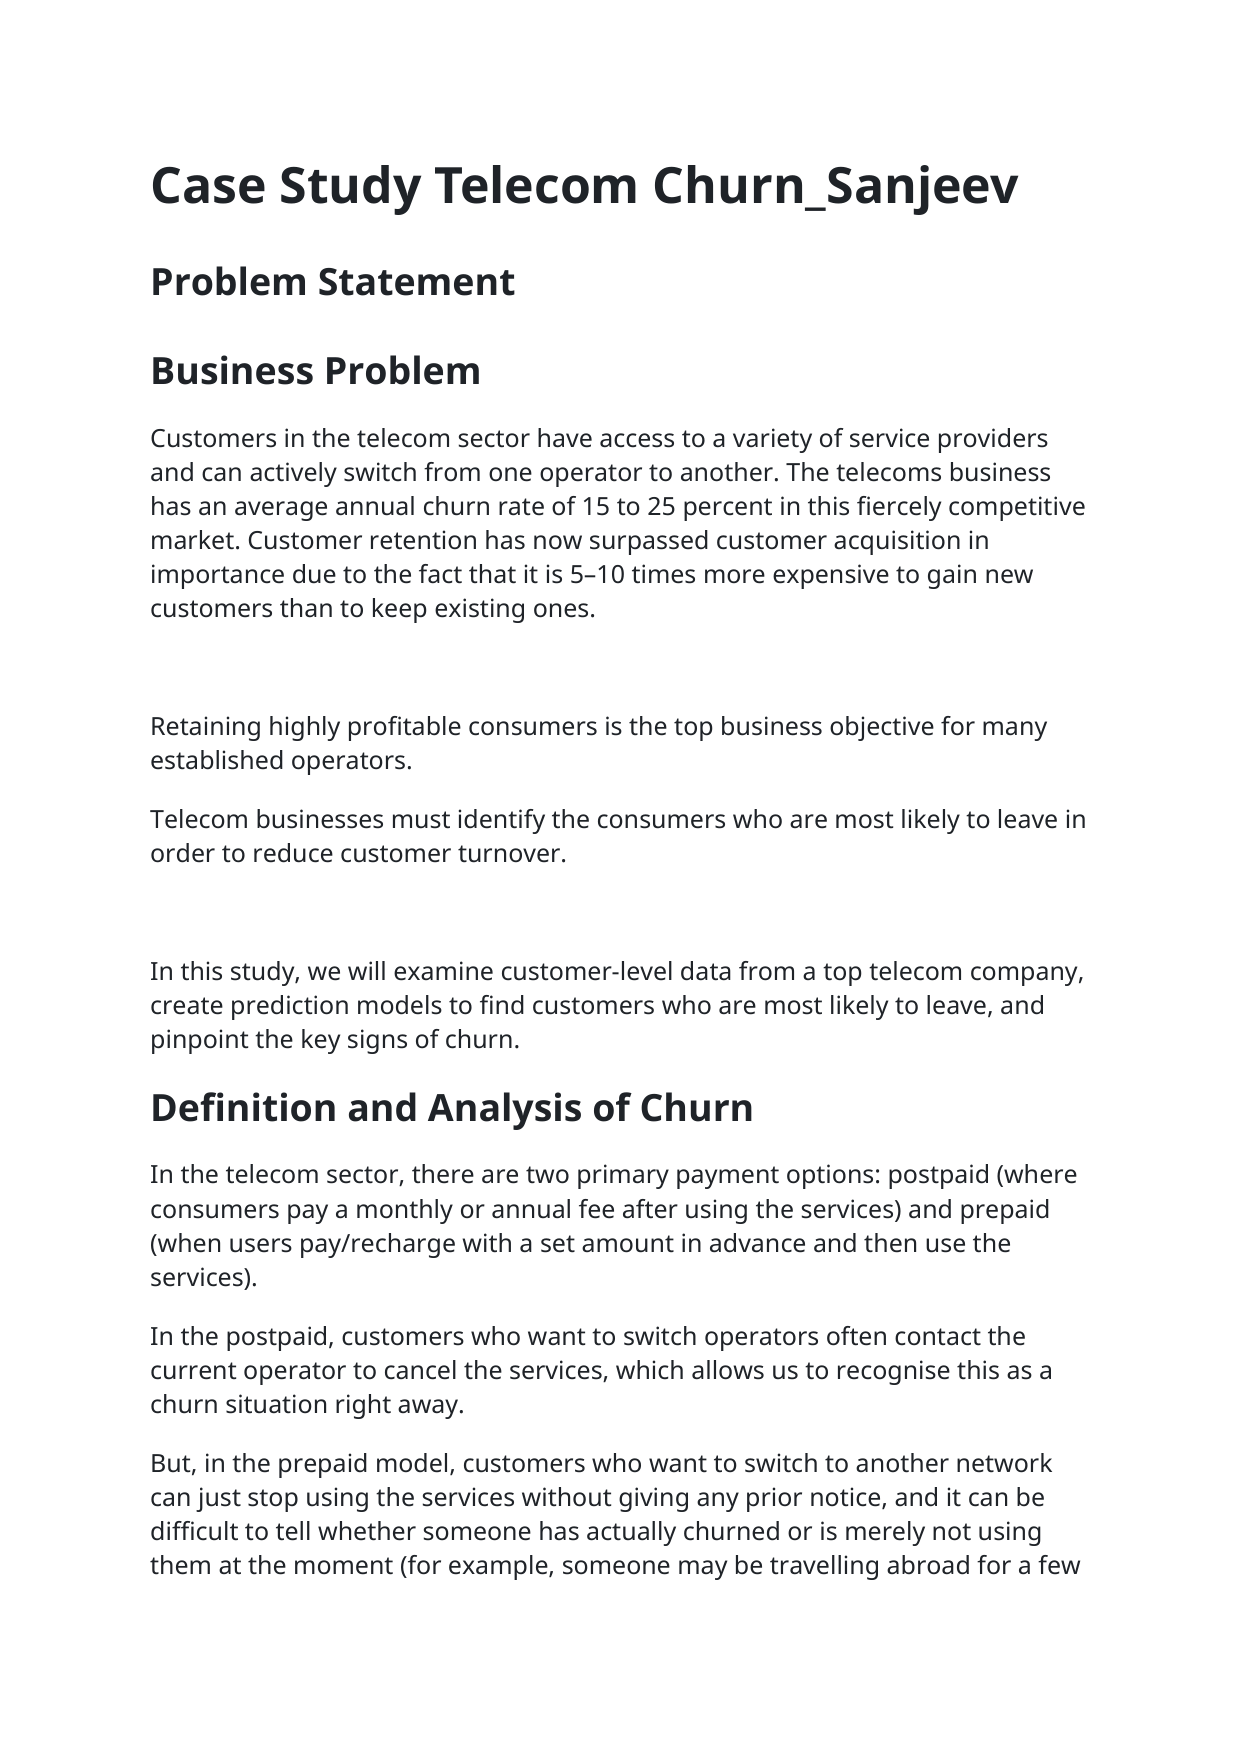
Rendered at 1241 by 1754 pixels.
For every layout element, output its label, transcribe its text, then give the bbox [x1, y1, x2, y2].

text Telecom businesses must identify the consumers who are most likely to leave in order to reduce customer turnover. [150, 802, 1090, 870]
text Retaining highly profitable consumers is the top business objective for many established operators. [150, 709, 1090, 777]
text In the telecom sector, there are two primary payment options: postpaid (where consumers pay a monthly or annual fee after using the services) and prepaid (when users pay/recharge with a set amount in advance and then use the services). [150, 1157, 1090, 1293]
text Case Study Telecom Churn_Sanjeev [150, 150, 1090, 218]
text Definition and Analysis of Churn [150, 1081, 1090, 1132]
text Problem Statement [150, 256, 1090, 307]
text Customers in the telecom sector have access to a variety of service providers and can actively switch from one operator to another. The telecoms business has an average annual churn rate of 15 to 25 percent in this fiercely competitive market. Customer retention has now surpassed customer acquisition in importance due to the fact that it is 5–10 times more expensive to gain new customers than to keep existing ones. [150, 420, 1090, 624]
text Business Problem [150, 344, 1090, 395]
text In the postpaid, customers who want to switch operators often contact the current operator to cancel the services, which allows us to recognise this as a churn situation right away. [150, 1318, 1090, 1421]
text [150, 1446, 1090, 1582]
text In this study, we will examine customer-level data from a top telecom company, create prediction models to find customers who are most likely to leave, and pinpoint the key signs of churn. [150, 954, 1090, 1056]
